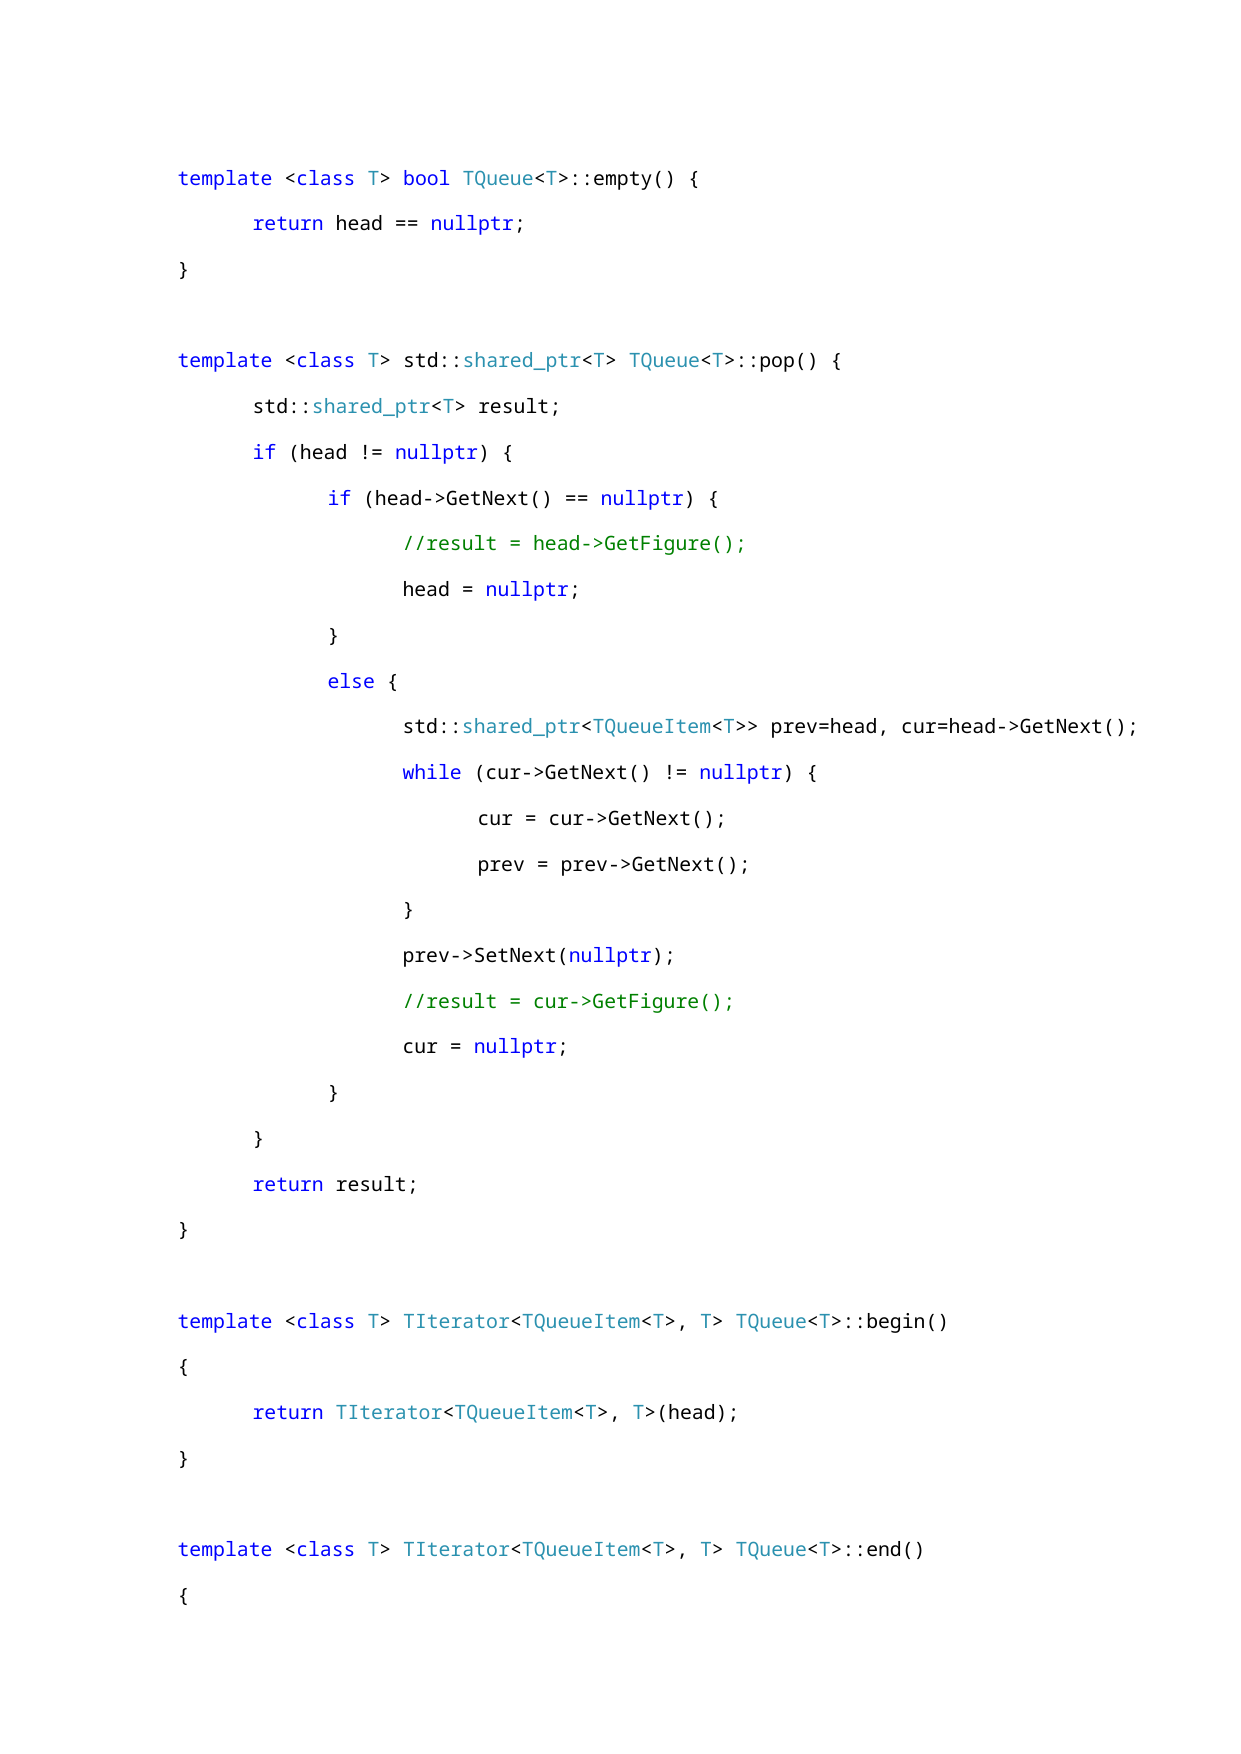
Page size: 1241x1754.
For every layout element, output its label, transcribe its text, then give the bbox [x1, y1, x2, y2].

text } [177, 621, 1152, 648]
text //result = head->GetFigure(); [177, 530, 1152, 557]
text template <class T> TIterator<TQueueItem<T>, T> TQueue<T>::begin() [177, 1307, 1152, 1334]
text } [177, 896, 1152, 922]
text { [177, 1581, 1152, 1608]
text } [177, 1216, 1152, 1243]
text head = nullptr; [177, 575, 1152, 602]
text return TIterator<TQueueItem<T>, T>(head); [177, 1398, 1152, 1426]
text std::shared_ptr<T> result; [177, 392, 1152, 419]
text template <class T> bool TQueue<T>::empty() { [177, 164, 1152, 191]
text while (cur->GetNext() != nullptr) { [177, 758, 1152, 785]
text prev->SetNext(nullptr); [177, 941, 1152, 968]
text return head == nullptr; [177, 209, 1152, 237]
text } [177, 1124, 1152, 1151]
text template <class T> TIterator<TQueueItem<T>, T> TQueue<T>::end() [177, 1536, 1152, 1563]
text prev = prev->GetNext(); [177, 850, 1152, 877]
text if (head->GetNext() == nullptr) { [177, 484, 1152, 511]
text } [177, 1444, 1152, 1471]
text if (head != nullptr) { [177, 438, 1152, 465]
text cur = cur->GetNext(); [177, 804, 1152, 831]
text std::shared_ptr<TQueueItem<T>> prev=head, cur=head->GetNext(); [177, 713, 1152, 739]
text //result = cur->GetFigure(); [177, 987, 1152, 1014]
text template <class T> std::shared_ptr<T> TQueue<T>::pop() { [177, 347, 1152, 374]
text return result; [177, 1170, 1152, 1197]
text } [177, 255, 1152, 282]
text cur = nullptr; [177, 1033, 1152, 1060]
text { [177, 1353, 1152, 1380]
text } [177, 1078, 1152, 1105]
text else { [177, 667, 1152, 694]
